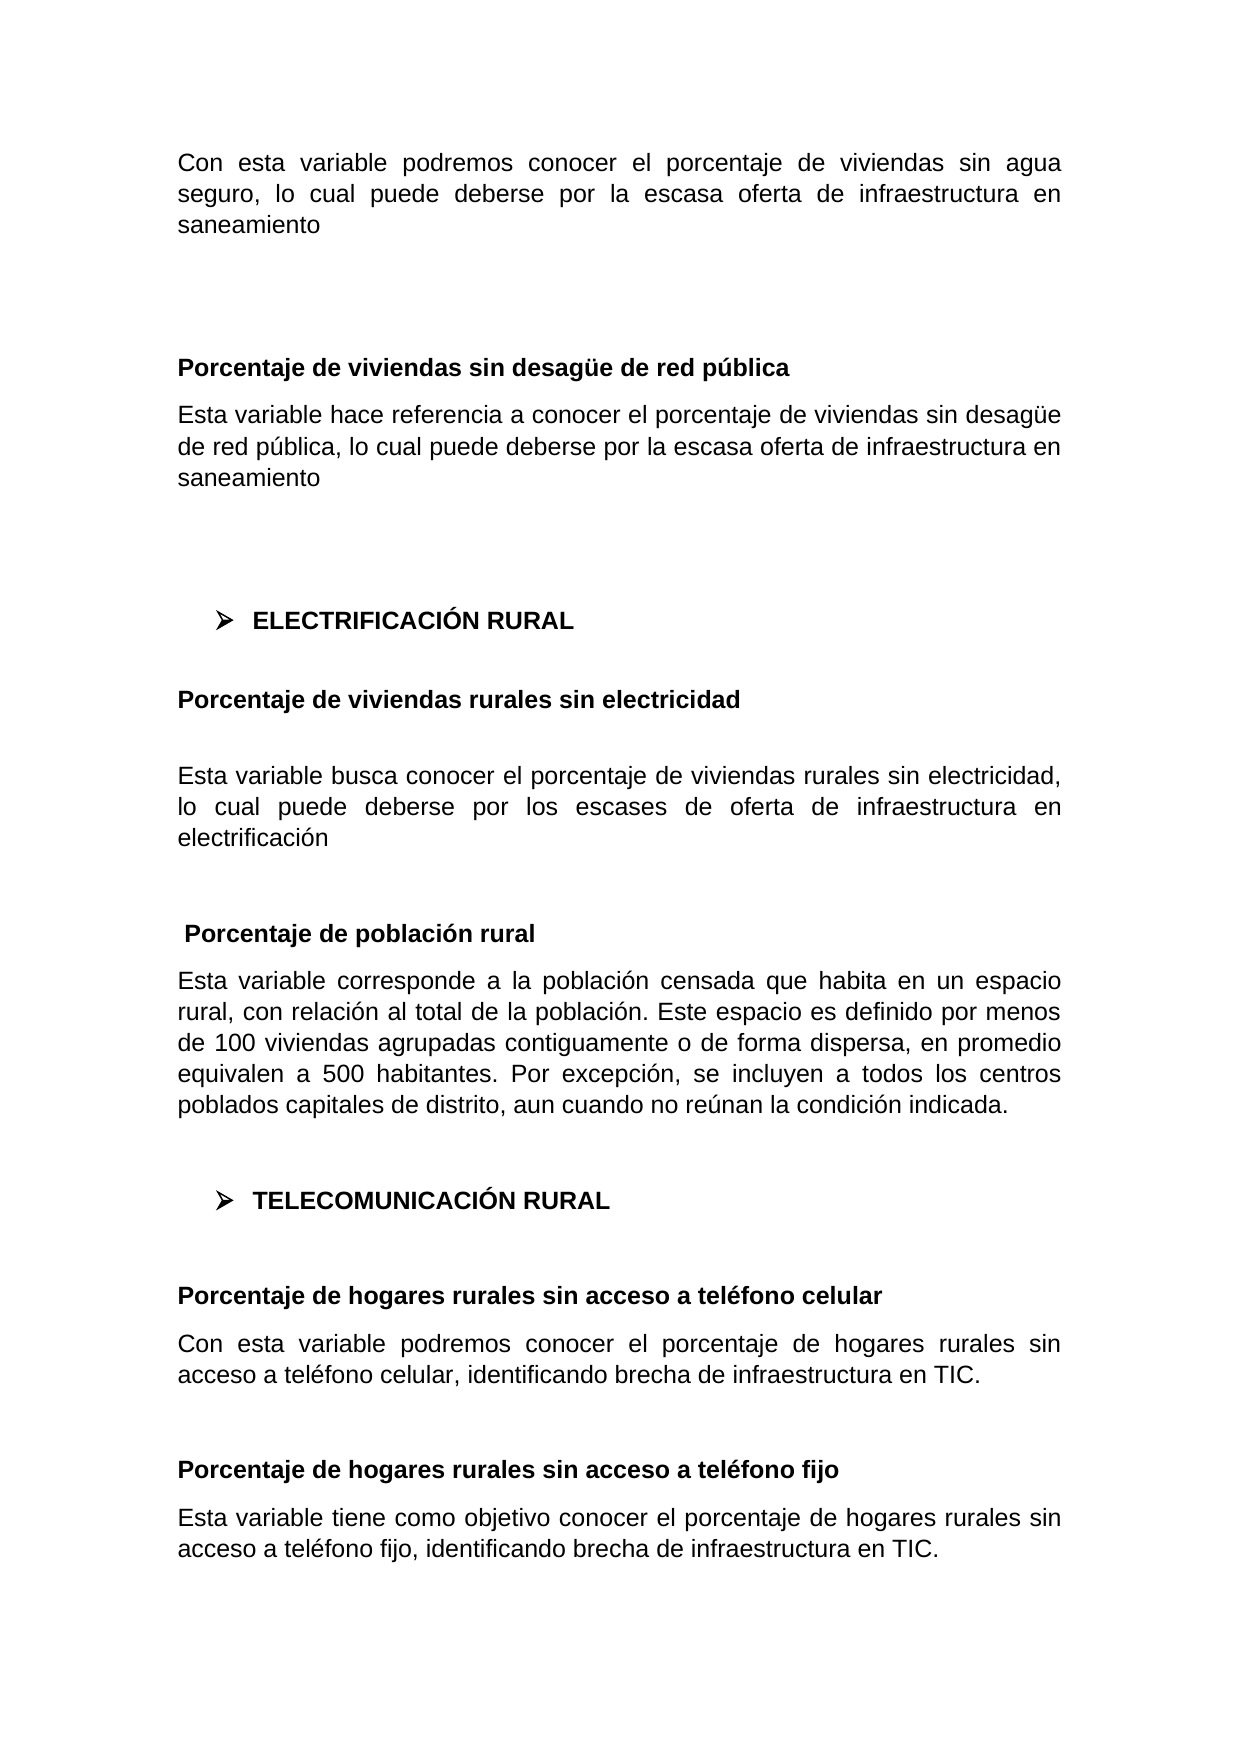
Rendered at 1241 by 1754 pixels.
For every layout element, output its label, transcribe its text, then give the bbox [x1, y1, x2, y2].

text Con esta variable podremos conocer el porcentaje de viviendas sin agua seguro, lo cual puede deberse por la escasa oferta de infraestructura en saneamiento [177, 148, 1063, 238]
list TELECOMUNICACIÓN RURAL [215, 1186, 1063, 1215]
text Porcentaje de población rural [177, 918, 1063, 947]
text Porcentaje de hogares rurales sin acceso a teléfono celular [177, 1281, 1063, 1310]
text Esta variable tiene como objetivo conocer el porcentaje de hogares rurales sin acceso a teléfono fijo, identificando brecha de infraestructura en TIC. [177, 1503, 1063, 1563]
text Con esta variable podremos conocer el porcentaje de hogares rurales sin acceso a teléfono celular, identificando brecha de infraestructura en TIC. [177, 1329, 1063, 1389]
text Esta variable busca conocer el porcentaje de viviendas rurales sin electricidad, lo cual puede deberse por los escases de oferta de infraestructura en electrificación [177, 761, 1063, 852]
text Esta variable corresponde a la población censada que habita en un espacio rural, con relación al total de la población. Este espacio es definido por menos de 100 viviendas agrupadas contiguamente o de forma dispersa, en promedio equivalen a 500 habitantes. Por excepción, se incluyen a todos los centros poblados capitales de distrito, aun cuando no reúnan la condición indicada. [177, 966, 1063, 1119]
list ELECTRIFICACIÓN RURAL [215, 606, 1063, 634]
text Porcentaje de viviendas sin desagüe de red pública [177, 353, 1063, 382]
text Esta variable hace referencia a conocer el porcentaje de viviendas sin desagüe de red pública, lo cual puede deberse por la escasa oferta de infraestructura en saneamiento [177, 401, 1063, 491]
text Porcentaje de hogares rurales sin acceso a teléfono fijo [177, 1456, 1063, 1484]
text Porcentaje de viviendas rurales sin electricidad [177, 684, 1063, 713]
